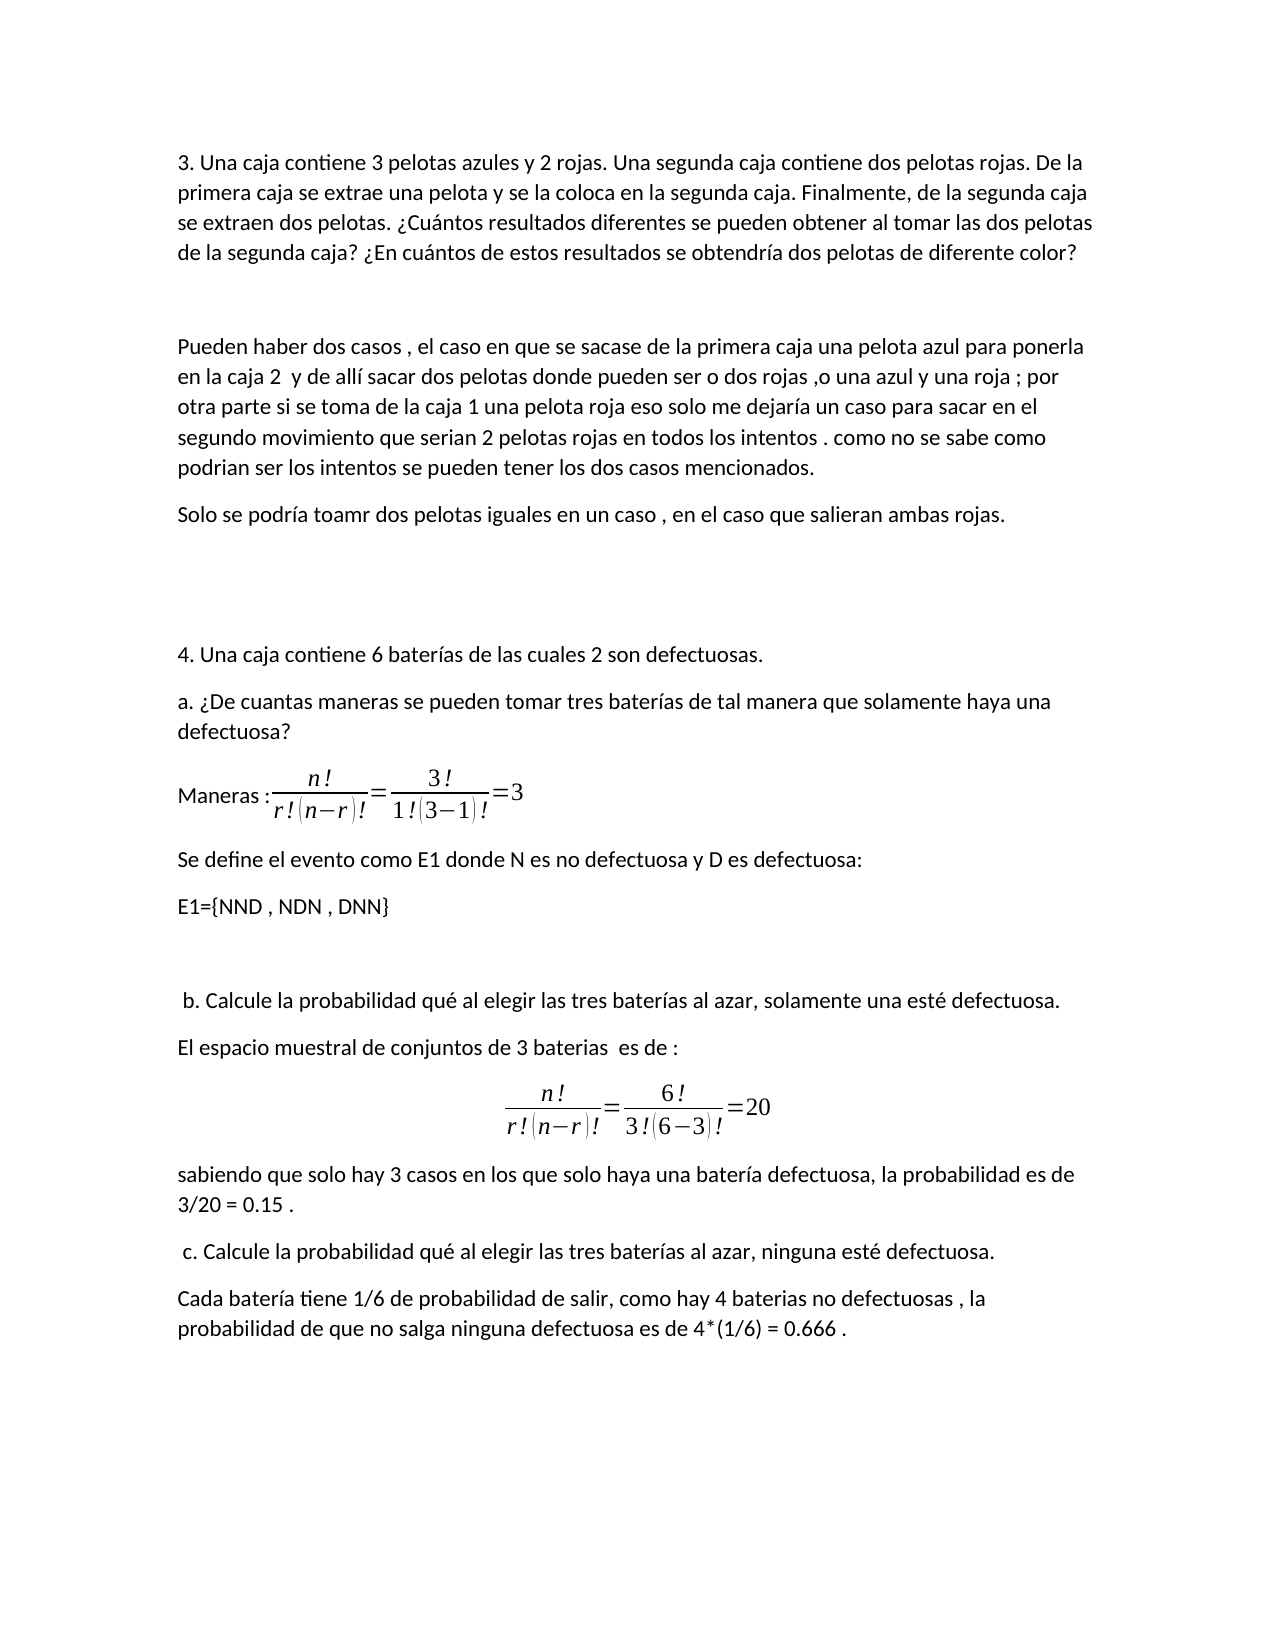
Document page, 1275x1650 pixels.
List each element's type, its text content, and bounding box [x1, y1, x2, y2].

text 4. Una caja contiene 6 baterías de las cuales 2 son defectuosas. [177, 640, 1098, 668]
text sabiendo que solo hay 3 casos en los que solo haya una batería defectuosa, la probabilidad es de 3/20 = 0.15 . [177, 1160, 1098, 1218]
text 3. Una caja contiene 3 pelotas azules y 2 rojas. Una segunda caja contiene dos pelotas rojas. De la primera caja se extrae una pelota y se la coloca en la segunda caja. Finalmente, de la segunda caja se extraen dos pelotas. ¿Cuántos resultados diferentes se pueden obtener al tomar las dos pelotas de la segunda caja? ¿En cuántos de estos resultados se obtendría dos pelotas de diferente color? [177, 148, 1098, 266]
text b. Calcule la probabilidad qué al elegir las tres baterías al azar, solamente una esté defectuosa. [177, 986, 1098, 1014]
text c. Calcule la probabilidad qué al elegir las tres baterías al azar, ninguna esté defectuosa. [177, 1237, 1098, 1265]
text E1={NND , NDN , DNN} [177, 892, 1098, 920]
text a. ¿De cuantas maneras se pueden tomar tres baterías de tal manera que solamente haya una defectuosa? [177, 687, 1098, 745]
text El espacio muestral de conjuntos de 3 baterias es de : [177, 1033, 1098, 1061]
text Pueden haber dos casos , el caso en que se sacase de la primera caja una pelota azul para ponerla en la caja 2 y de allí sacar dos pelotas donde pueden ser o dos rojas ,o una azul y una roja ; por otra parte si se toma de la caja 1 una pelota roja eso solo me dejaría un caso para sacar en el segundo movimiento que serian 2 pelotas rojas en todos los intentos . como no se sabe como podrian ser los intentos se pueden tener los dos casos mencionados. [177, 332, 1098, 481]
text Se define el evento como E1 donde N es no defectuosa y D es defectuosa: [177, 845, 1098, 873]
text Cada batería tiene 1/6 de probabilidad de salir, como hay 4 baterias no defectuosas , la probabilidad de que no salga ninguna defectuosa es de 4*(1/6) = 0.666 . [177, 1284, 1098, 1342]
text Solo se podría toamr dos pelotas iguales en un caso , en el caso que salieran ambas rojas. [177, 500, 1098, 528]
text Maneras : [177, 764, 1098, 826]
